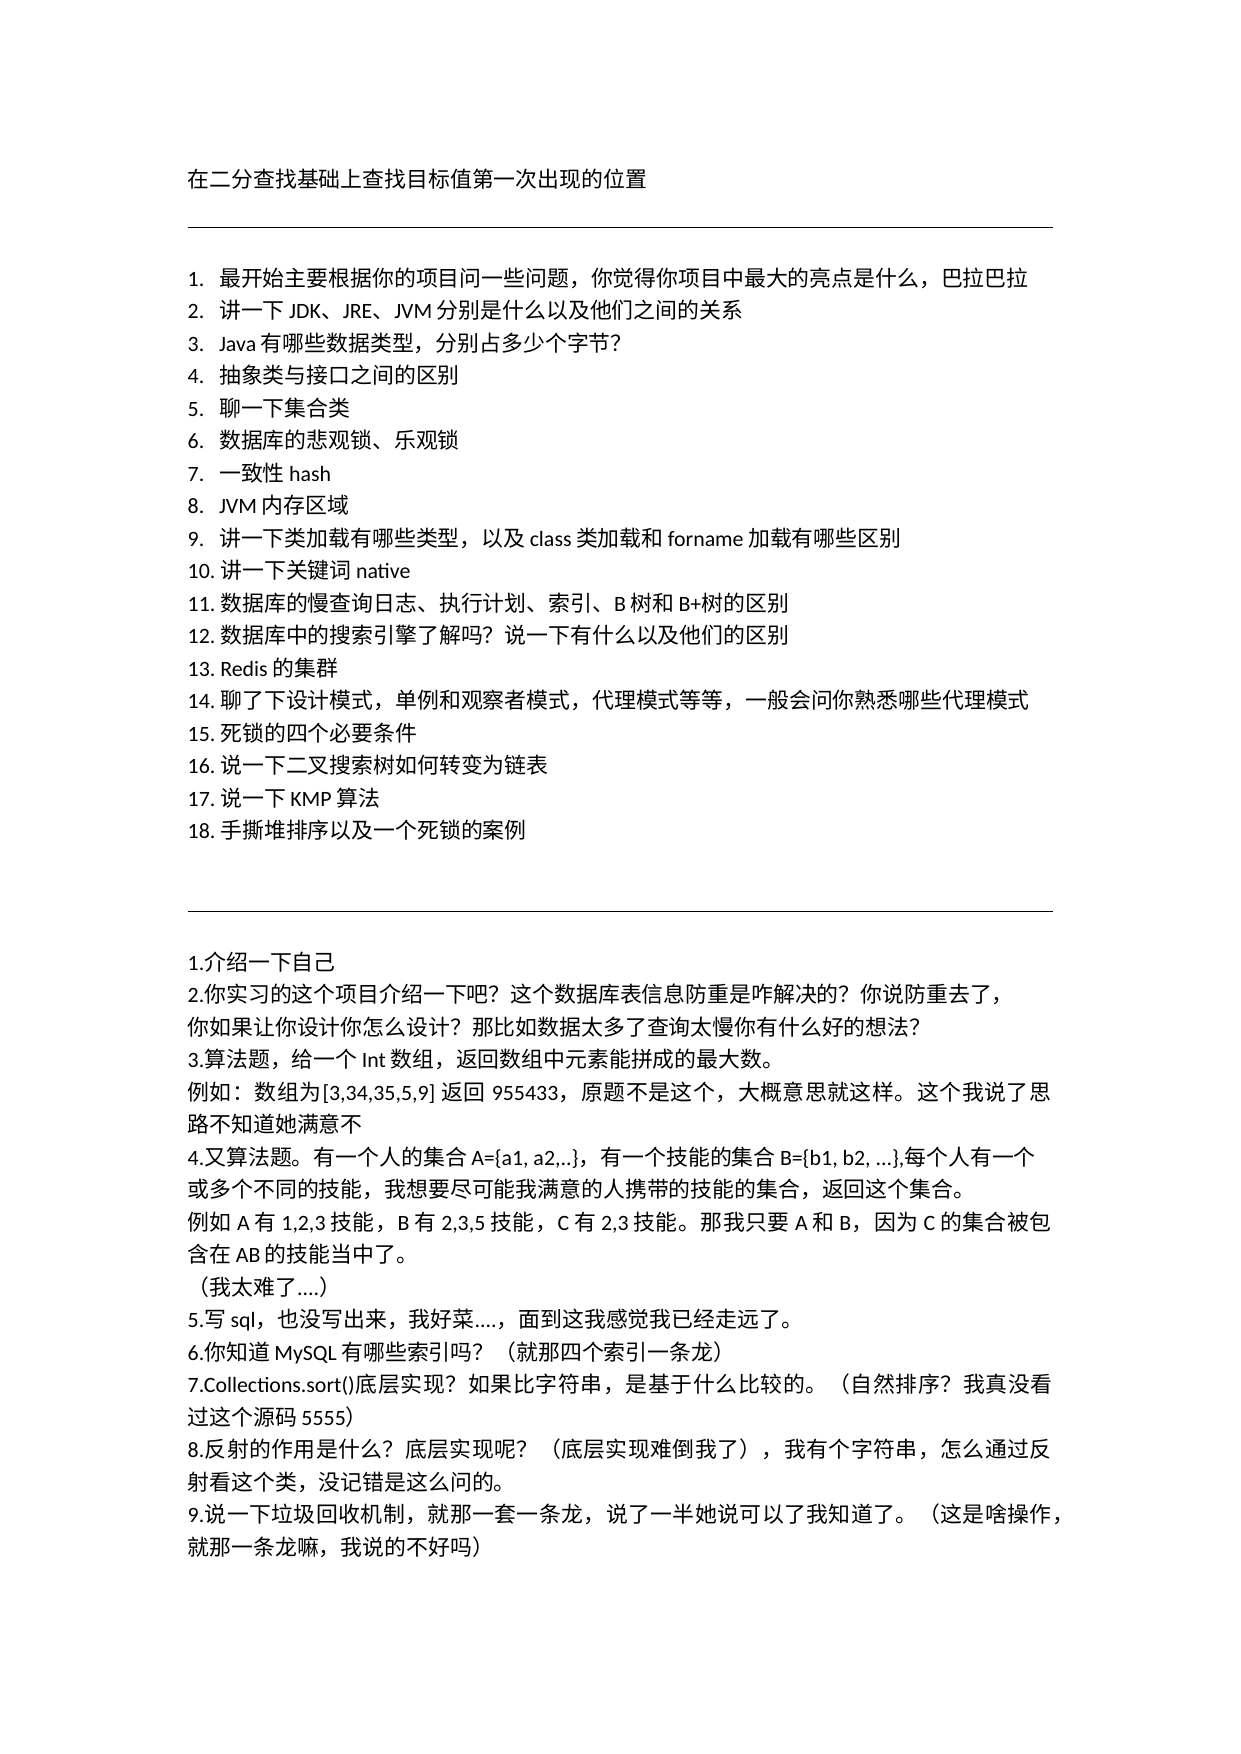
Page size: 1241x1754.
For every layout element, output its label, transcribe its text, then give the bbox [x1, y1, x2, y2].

text 16. 说一下二叉搜索树如何转变为链表 [187, 748, 1053, 781]
text 8. JVM内存区域 [187, 488, 1053, 521]
text 11. 数据库的慢查询日志、执行计划、索引、B树和B+树的区别 [187, 586, 1053, 618]
text 5. 聊一下集合类 [187, 391, 1053, 423]
text 4. 抽象类与接口之间的区别 [187, 358, 1053, 391]
text 在二分查找基础上查找目标值第一次出现的位置 [187, 162, 1053, 194]
text 3. Java有哪些数据类型，分别占多少个字节？ [187, 326, 1053, 358]
text 1.介绍一下自己 [187, 944, 1053, 977]
text 18. 手撕堆排序以及一个死锁的案例 [187, 813, 1053, 846]
text 7.Collections.sort()底层实现？如果比字符串，是基于什么比较的。（自然排序？我真没看过这个源码5555） [187, 1367, 1053, 1432]
text 例如：数组为[3,34,35,5,9] 返回 955433，原题不是这个，大概意思就这样。这个我说了思路不知道她满意不 [187, 1074, 1053, 1139]
text 6.你知道MySQL有哪些索引吗？（就那四个索引一条龙） [187, 1334, 1053, 1367]
text 1. 最开始主要根据你的项目问一些问题，你觉得你项目中最大的亮点是什么，巴拉巴拉 [187, 261, 1053, 293]
text 你如果让你设计你怎么设计？那比如数据太多了查询太慢你有什么好的想法？ [187, 1009, 1053, 1042]
text 9.说一下垃圾回收机制，就那一套一条龙，说了一半她说可以了我知道了。（这是啥操作，就那一条龙嘛，我说的不好吗） [187, 1497, 1053, 1562]
text 17. 说一下KMP算法 [187, 781, 1053, 813]
text 9. 讲一下类加载有哪些类型，以及class类加载和forname加载有哪些区别 [187, 521, 1053, 553]
text 7. 一致性hash [187, 456, 1053, 488]
text 13. Redis的集群 [187, 651, 1053, 683]
text 8.反射的作用是什么？底层实现呢？（底层实现难倒我了），我有个字符串，怎么通过反射看这个类，没记错是这么问的。 [187, 1432, 1053, 1497]
text 12. 数据库中的搜索引擎了解吗？说一下有什么以及他们的区别 [187, 618, 1053, 651]
text 6. 数据库的悲观锁、乐观锁 [187, 423, 1053, 456]
text 或多个不同的技能，我想要尽可能我满意的人携带的技能的集合，返回这个集合。 [187, 1172, 1053, 1204]
text 14. 聊了下设计模式，单例和观察者模式，代理模式等等，一般会问你熟悉哪些代理模式 [187, 683, 1053, 716]
text 10. 讲一下关键词native [187, 553, 1053, 586]
text 例如A有1,2,3技能，B有2,3,5技能，C有2,3技能。那我只要A和B，因为C的集合被包含在AB的技能当中了。 [187, 1204, 1053, 1269]
text 3.算法题，给一个Int数组，返回数组中元素能拼成的最大数。 [187, 1042, 1053, 1074]
text 15. 死锁的四个必要条件 [187, 716, 1053, 748]
text 4.又算法题。有一个人的集合A={a1, a2,..}，有一个技能的集合B={b1, b2, ...},每个人有一个 [187, 1139, 1053, 1172]
text 5.写sql，也没写出来，我好菜....，面到这我感觉我已经走远了。 [187, 1302, 1053, 1334]
text 2.你实习的这个项目介绍一下吧？这个数据库表信息防重是咋解决的？你说防重去了， [187, 977, 1053, 1009]
text （我太难了....） [187, 1269, 1053, 1302]
text 2. 讲一下JDK、JRE、JVM分别是什么以及他们之间的关系 [187, 293, 1053, 326]
